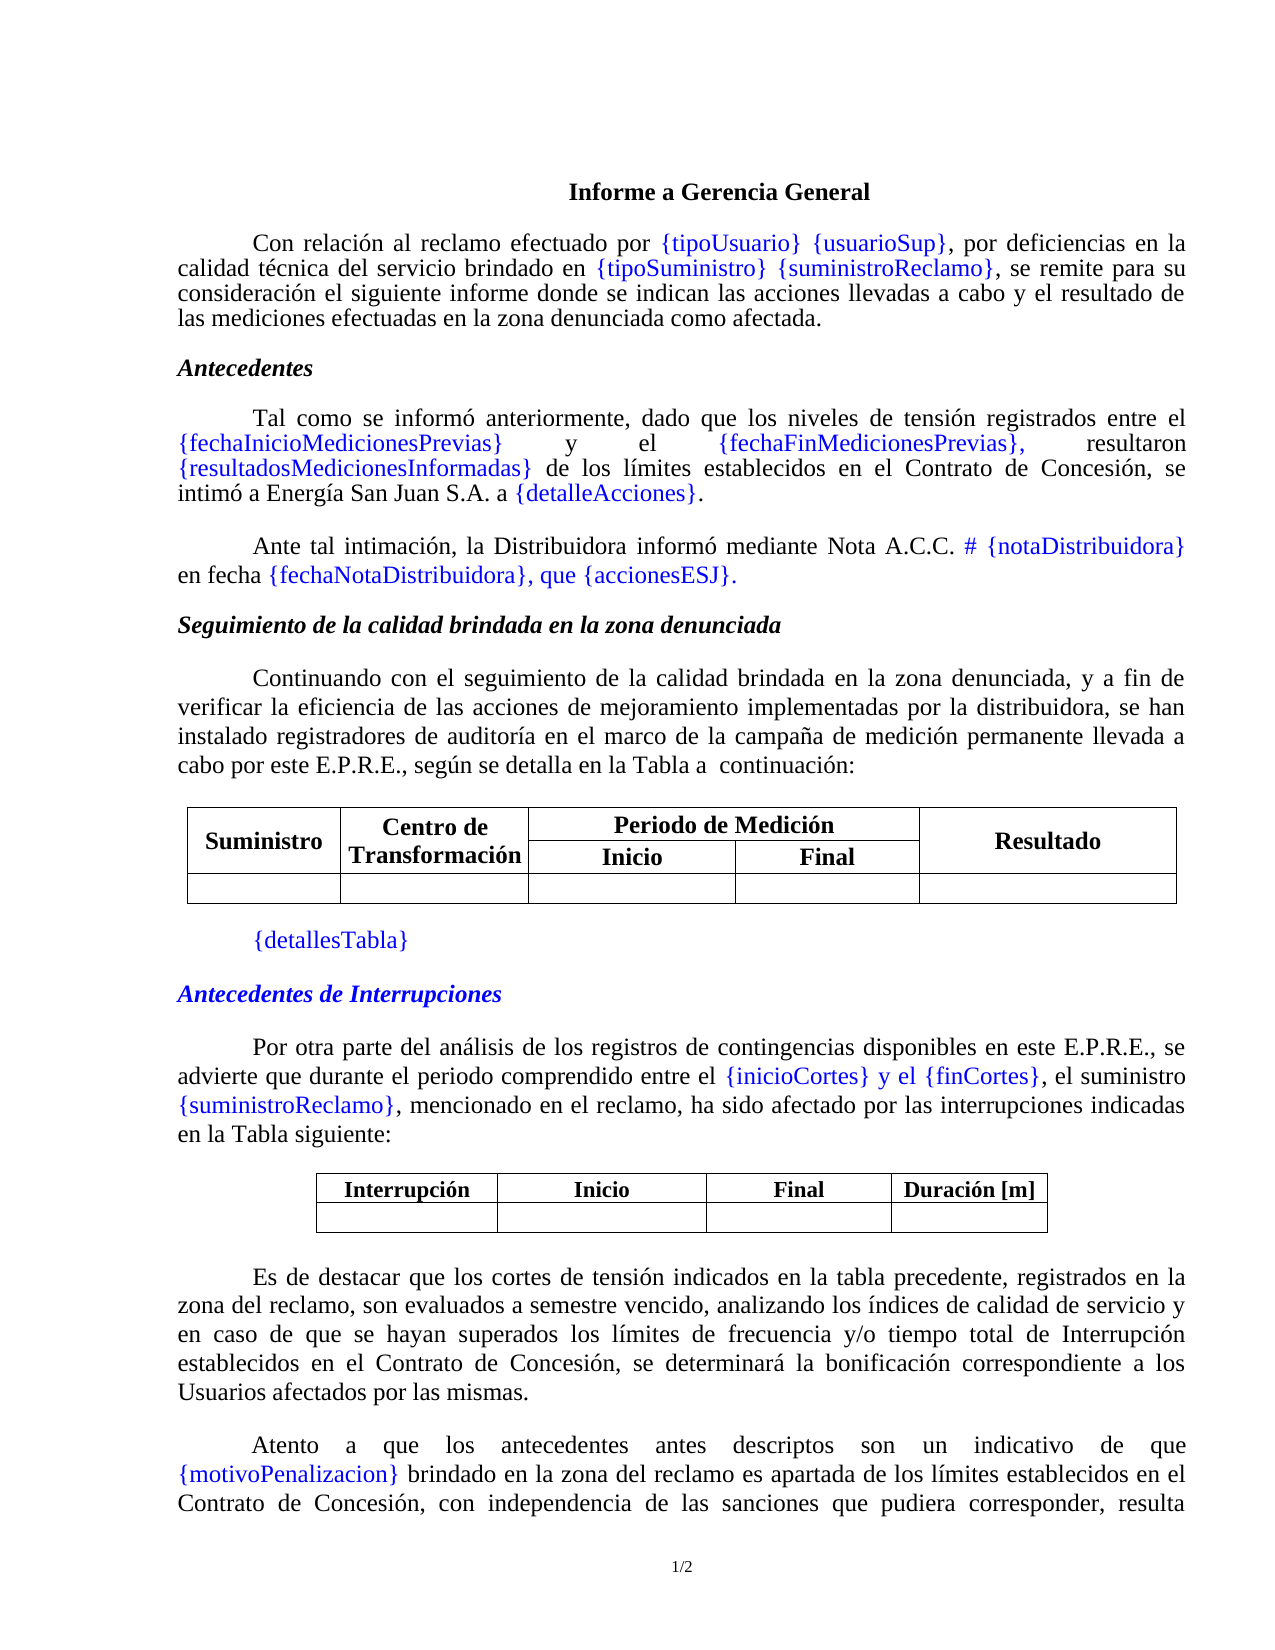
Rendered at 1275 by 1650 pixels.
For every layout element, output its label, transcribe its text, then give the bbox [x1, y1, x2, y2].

table_cell [341, 874, 528, 903]
table_header Final [707, 1174, 891, 1202]
table_cell Inicio [529, 841, 735, 873]
table_cell [892, 1203, 1047, 1232]
table_header Resultado [920, 808, 1176, 873]
table_cell [707, 1203, 891, 1232]
text {detallesTabla} [177, 929, 1186, 954]
text Por otra parte del análisis de los registros de contingencias disponibles en este E.P.R.E., se advierte que durante el periodo comprendido entre el {inicioCortes} y el {finCortes}, el suministro {suministroReclamo}, mencionado en el reclamo, ha sido afectado por las interrupciones indicadas en la Tabla siguiente: [177, 1032, 1186, 1147]
table_header Inicio [498, 1174, 706, 1202]
table_cell [498, 1203, 706, 1232]
text Antecedentes [177, 356, 1186, 381]
table_cell [529, 874, 735, 903]
table_header Centro de Transformación [341, 808, 528, 873]
table_header Suministro [188, 808, 340, 873]
table_cell Final [736, 841, 919, 873]
text Seguimiento de la calidad brindada en la zona denunciada [177, 613, 1186, 638]
table_cell [317, 1203, 497, 1232]
table_cell [920, 874, 1176, 903]
table_cell [736, 874, 919, 903]
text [177, 1430, 1186, 1517]
text Tal como se informó anteriormente, dado que los niveles de tensión registrados entre el {fechaInicioMedicionesPrevias} y el {fechaFinMedicionesPrevias}, resultaron {resultadosMedicionesInformadas} de los límites establecidos en el Contrato de Concesión, se intimó a Energía San Juan S.A. a {detalleAcciones}. [177, 406, 1186, 506]
table_header Interrupción [317, 1174, 497, 1202]
text Con relación al reclamo efectuado por {tipoUsuario} {usuarioSup}, por deficiencias en la calidad técnica del servicio brindado en {tipoSuministro} {suministroReclamo}, se remite para su consideración el siguiente informe donde se indican las acciones llevadas a cabo y el resultado de las mediciones efectuadas en la zona denunciada como afectada. [177, 231, 1186, 331]
text Es de destacar que los cortes de tensión indicados en la tabla precedente, registrados en la zona del reclamo, son evaluados a semestre vencido, analizando los índices de calidad de servicio y en caso de que se hayan superados los límites de frecuencia y/o tiempo total de Interrupción establecidos en el Contrato de Concesión, se determinará la bonificación correspondiente a los Usuarios afectados por las mismas. [177, 1262, 1186, 1405]
table_cell [188, 874, 340, 903]
text Informe a Gerencia General [177, 177, 1186, 206]
text Ante tal intimación, la Distribuidora informó mediante Nota A.C.C. # {notaDistribuidora} en fecha {fechaNotaDistribuidora}, que {accionesESJ}. [177, 531, 1186, 588]
table_header Duración [m] [892, 1174, 1047, 1202]
table_header Periodo de Medición [529, 808, 919, 840]
text Continuando con el seguimiento de la calidad brindada en la zona denunciada, y a fin de verificar la eficiencia de las acciones de mejoramiento implementadas por la distribuidora, se han instalado registradores de auditoría en el marco de la campaña de medición permanente llevada a cabo por este E.P.R.E., según se detalla en la Tabla a continuación: [177, 663, 1186, 778]
text Antecedentes de Interrupciones [177, 979, 1186, 1007]
